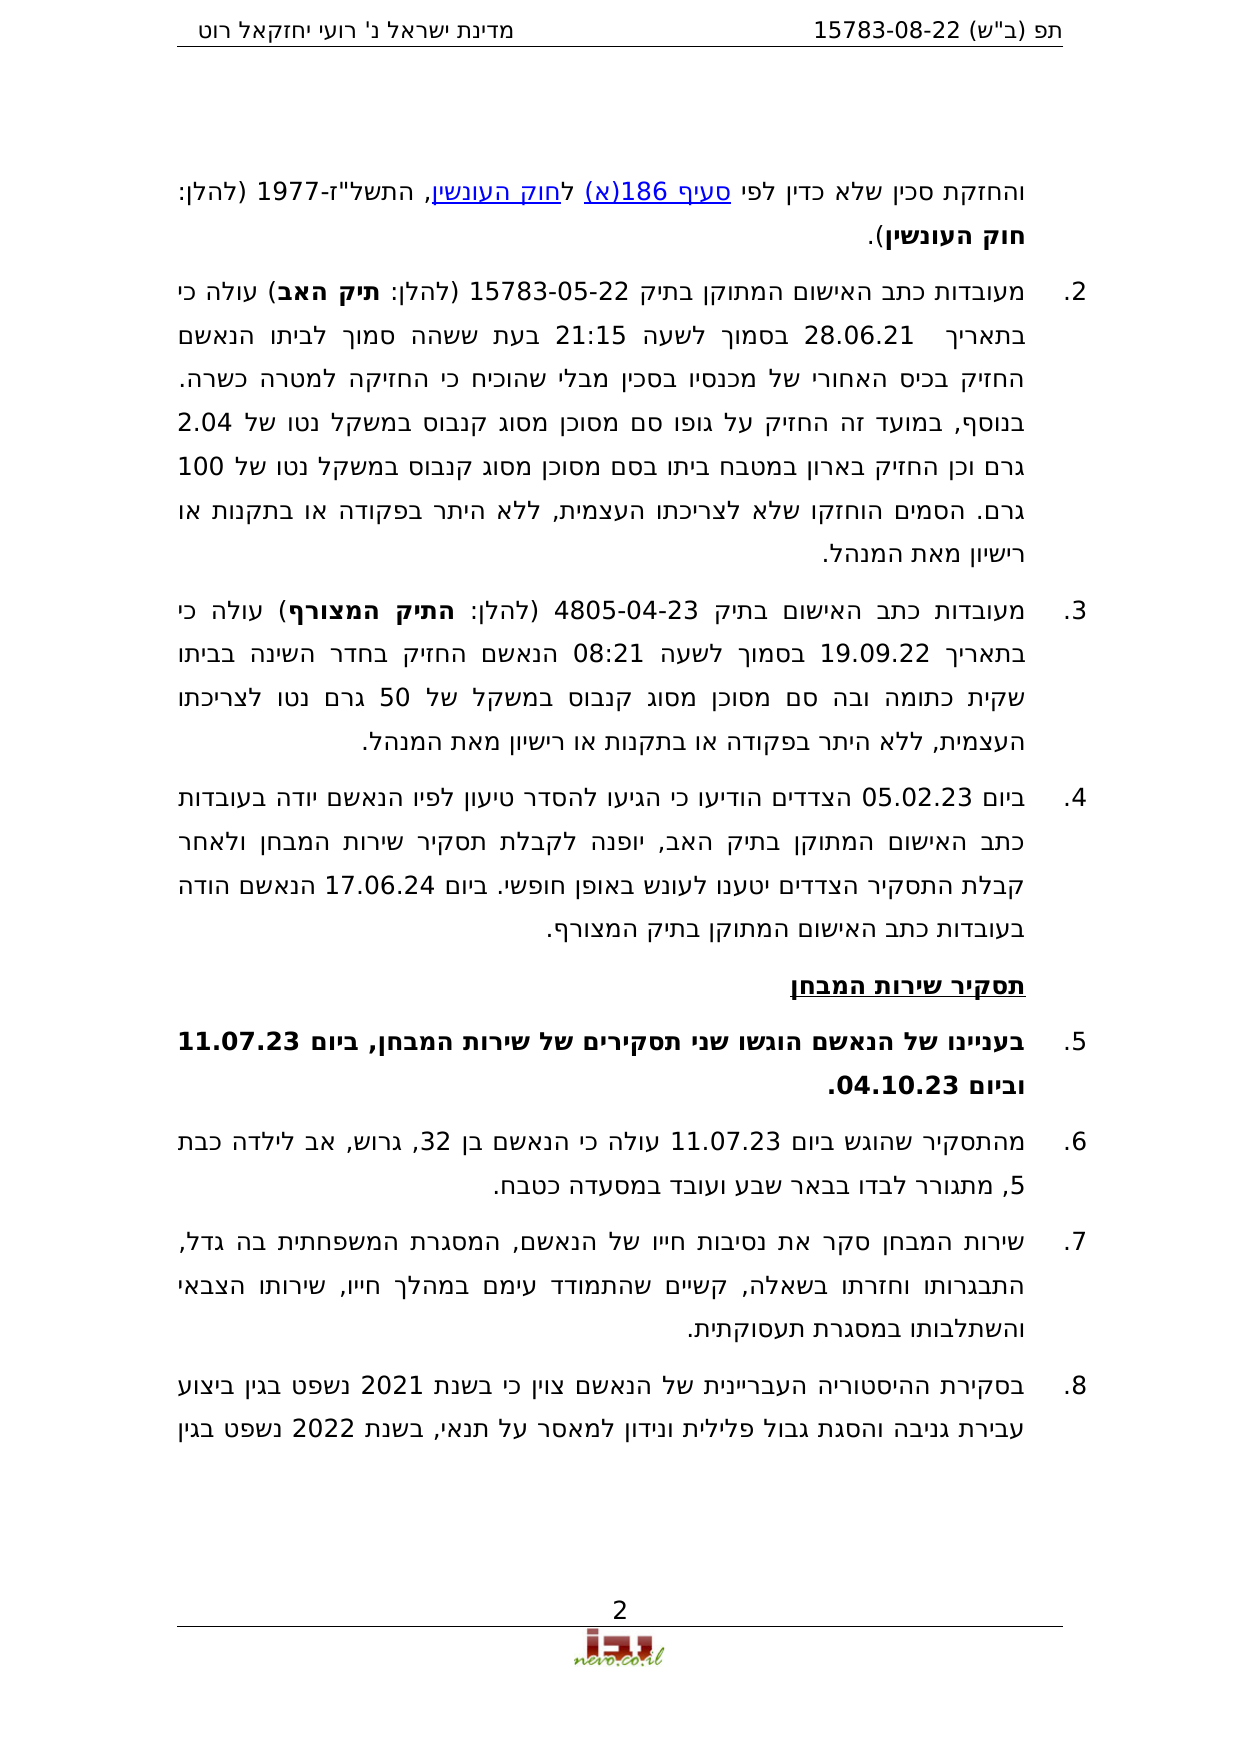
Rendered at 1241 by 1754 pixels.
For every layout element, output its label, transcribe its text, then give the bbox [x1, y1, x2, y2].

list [177, 177, 1063, 250]
list מהתסקיר שהוגש ביום 11.07.23 עולה כי הנאשם בן 32, גרוש, אב לילדה כבת 5, מתגורר לבדו בבאר שבע ועובד במסעדה כטבח. [177, 1127, 1063, 1200]
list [177, 1371, 1063, 1444]
list שירות המבחן סקר את נסיבות חייו של הנאשם, המסגרת המשפחתית בה גדל, התבגרותו וחזרתו בשאלה, קשיים שהתמודד עימם במהלך חייו, שירותו הצבאי והשתלבותו במסגרת תעסוקתית. [177, 1227, 1063, 1344]
text תסקיר שירות המבחן [177, 971, 1026, 1000]
list מעובדות כתב האישום המתוקן בתיק 15783-05-22 (להלן: תיק האב) עולה כי בתאריך 28.06.21 בסמוך לשעה 21:15 בעת ששהה סמוך לביתו הנאשם החזיק בכיס האחורי של מכנסיו בסכין מבלי שהוכיח כי החזיקה למטרה כשרה. בנוסף, במועד זה החזיק על גופו סם מסוכן מסוג קנבוס במשקל נטו של 2.04 גרם וכן החזיק בארון במטבח ביתו בסם מסוכן מסוג קנבוס במשקל נטו של 100 גרם. הסמים הוחזקו שלא לצריכתו העצמית, ללא היתר בפקודה או בתקנות או רישיון מאת המנהל. [177, 277, 1063, 569]
list מעובדות כתב האישום בתיק 4805-04-23 (להלן: התיק המצורף) עולה כי בתאריך 19.09.22 בסמוך לשעה 08:21 הנאשם החזיק בחדר השינה בביתו שקית כתומה ובה סם מסוכן מסוג קנבוס במשקל של 50 גרם נטו לצריכתו העצמית, ללא היתר בפקודה או בתקנות או רישיון מאת המנהל. [177, 596, 1063, 756]
list ביום 05.02.23 הצדדים הודיעו כי הגיעו להסדר טיעון לפיו הנאשם יודה בעובדות כתב האישום המתוקן בתיק האב, יופנה לקבלת תסקיר שירות המבחן ולאחר קבלת התסקיר הצדדים יטענו לעונש באופן חופשי. ביום 17.06.24 הנאשם הודה בעובדות כתב האישום המתוקן בתיק המצורף. [177, 783, 1063, 944]
list בעניינו של הנאשם הוגשו שני תסקירים של שירות המבחן, ביום 11.07.23 וביום 04.10.23. [177, 1027, 1063, 1100]
picture [574, 1628, 666, 1667]
